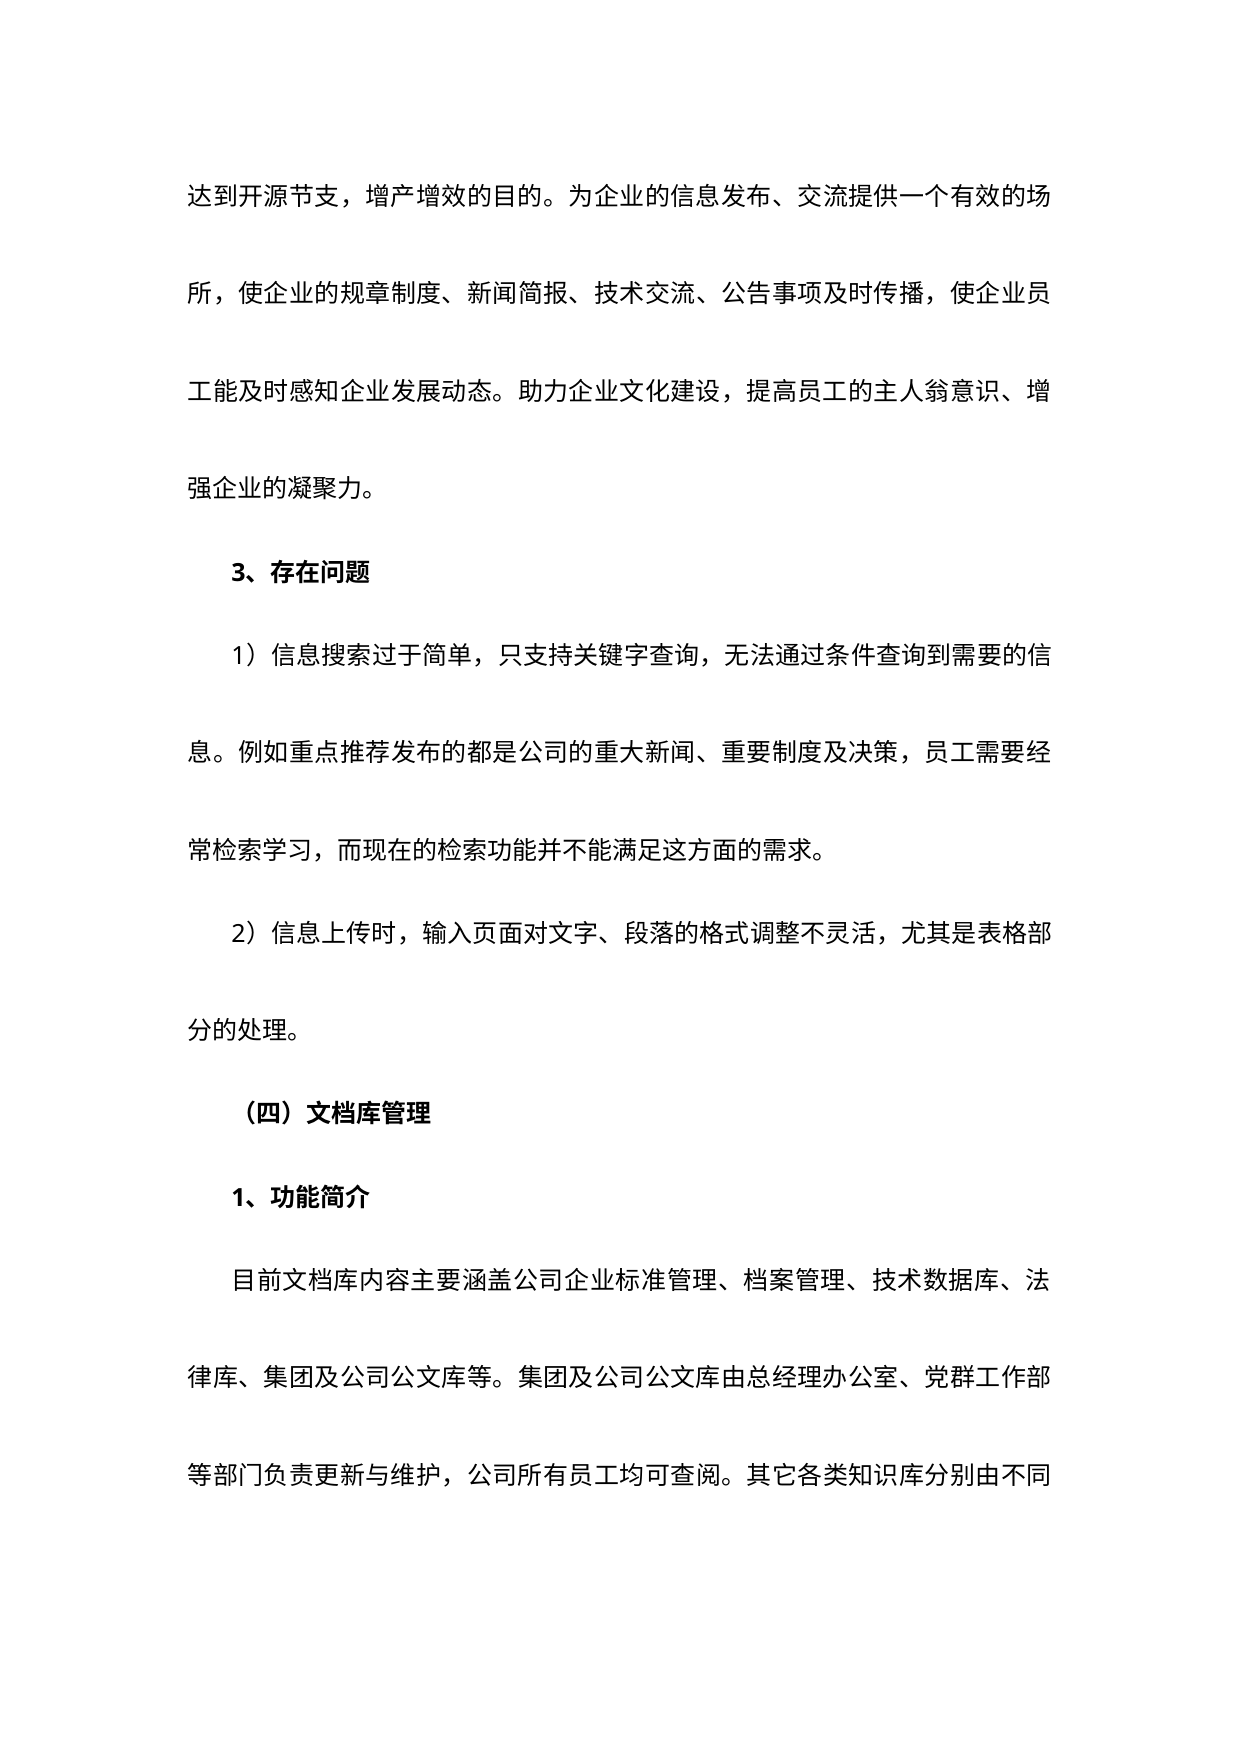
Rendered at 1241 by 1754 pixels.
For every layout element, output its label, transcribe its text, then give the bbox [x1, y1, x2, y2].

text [187, 1246, 1053, 1506]
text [187, 162, 1053, 519]
text 1、功能简介 [187, 1163, 1053, 1228]
text 1）信息搜索过于简单，只支持关键字查询，无法通过条件查询到需要的信息。例如重点推荐发布的都是公司的重大新闻、重要制度及决策，员工需要经常检索学习，而现在的检索功能并不能满足这方面的需求。 [187, 621, 1053, 881]
text 2）信息上传时，输入页面对文字、段落的格式调整不灵活，尤其是表格部分的处理。 [187, 899, 1053, 1061]
text （四）文档库管理 [187, 1079, 1053, 1144]
text 3、存在问题 [187, 538, 1053, 603]
